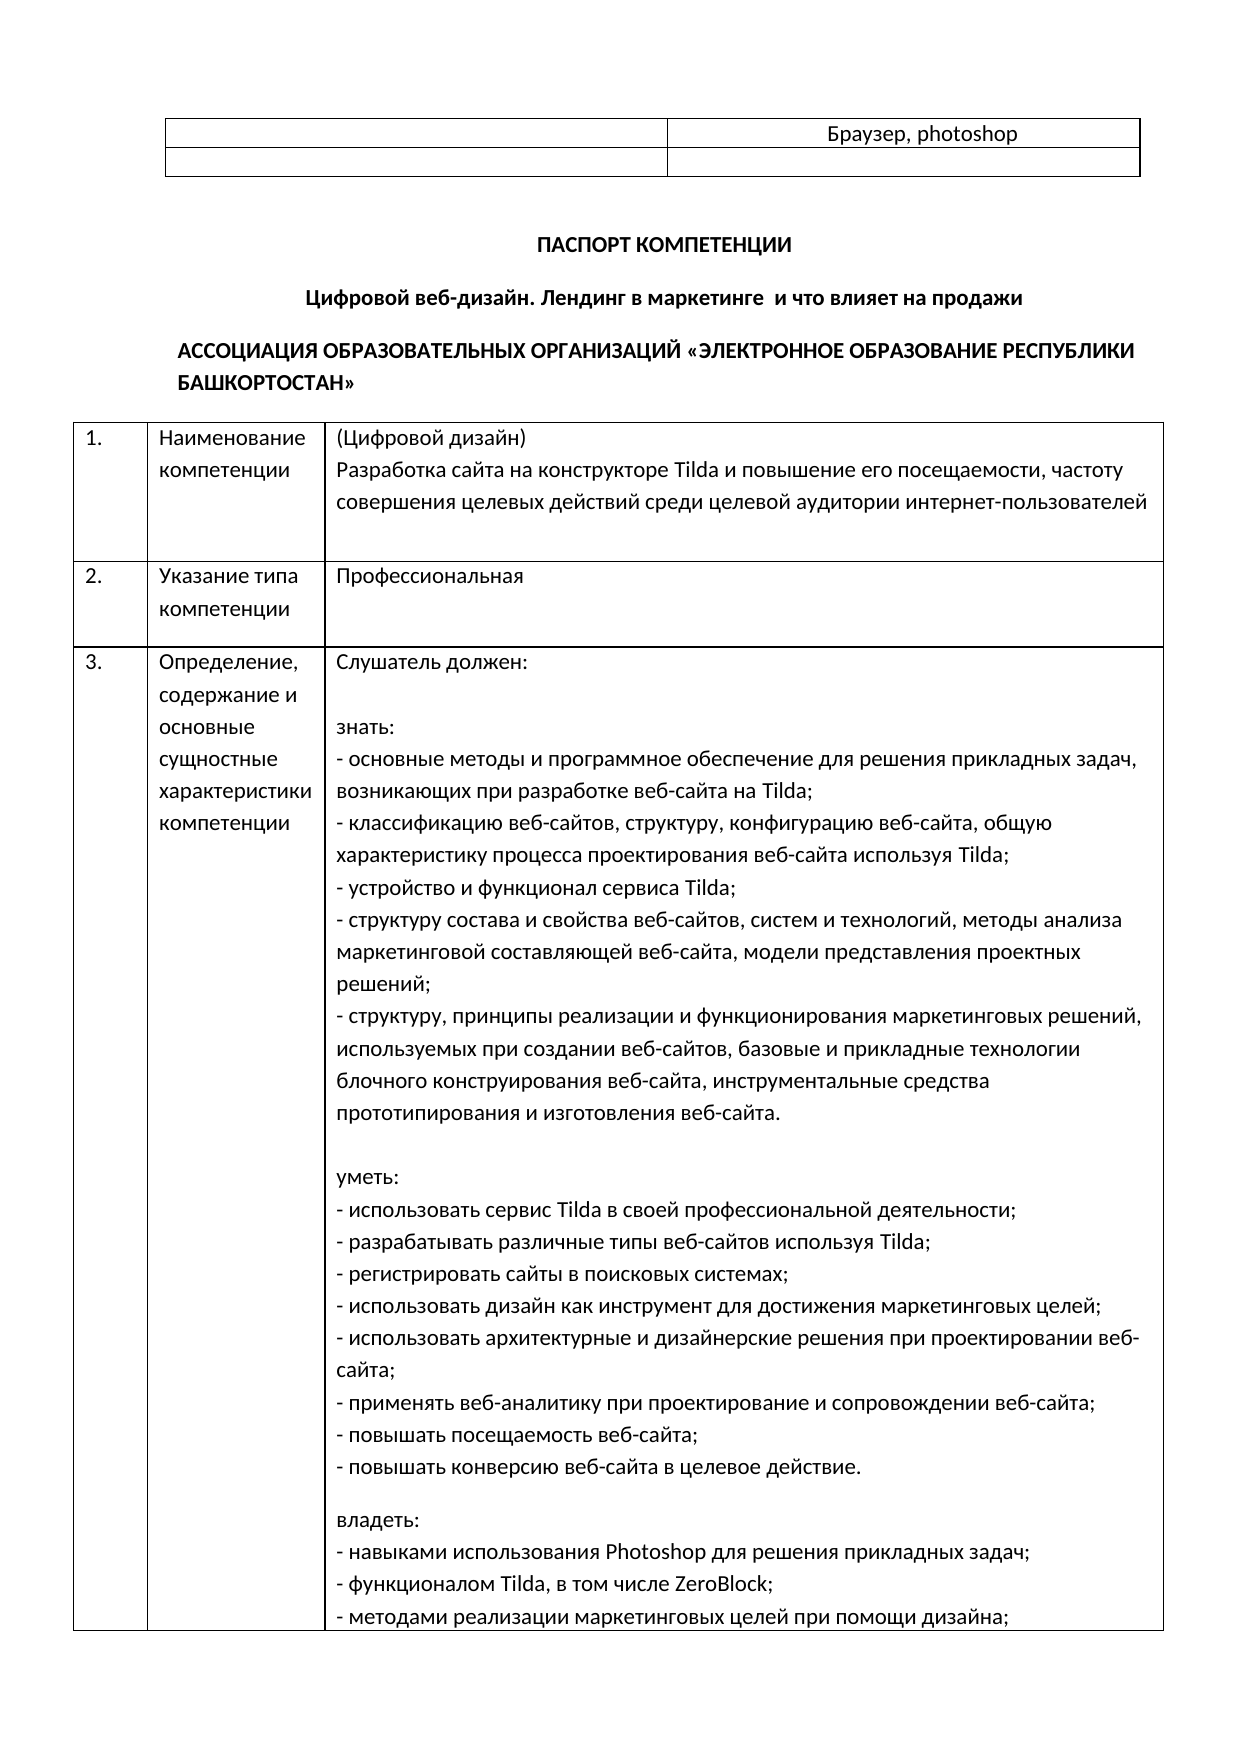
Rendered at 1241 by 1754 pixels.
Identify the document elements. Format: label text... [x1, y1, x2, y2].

table_cell [668, 148, 1139, 176]
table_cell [148, 648, 324, 1630]
table_cell [166, 148, 667, 176]
table_header 1. [74, 423, 147, 561]
table_cell 2. [74, 562, 147, 646]
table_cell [326, 648, 1163, 1630]
table_header (Цифровой дизайн) Разработка сайта на конструкторе Tilda и повышение его посещаемости, частоту совершения целевых действий среди целевой аудитории интернет-пользователей [326, 423, 1163, 561]
text ПАСПОРТ КОМПЕТЕНЦИИ [177, 230, 1152, 258]
table_cell Указание типа компетенции [148, 562, 324, 646]
table_cell 3. [74, 648, 147, 1630]
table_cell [166, 119, 667, 147]
text Цифровой веб-дизайн. Лендинг в маркетинге и что влияет на продажи [177, 283, 1152, 311]
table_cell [668, 119, 1139, 147]
table_header Наименование компетенции [148, 423, 324, 561]
text АССОЦИАЦИЯ ОБРАЗОВАТЕЛЬНЫХ ОРГАНИЗАЦИЙ «ЭЛЕКТРОННОЕ ОБРАЗОВАНИЕ РЕСПУБЛИКИ БАШКОРТОСТАН» [177, 336, 1152, 397]
table_cell Профессиональная [326, 562, 1163, 646]
